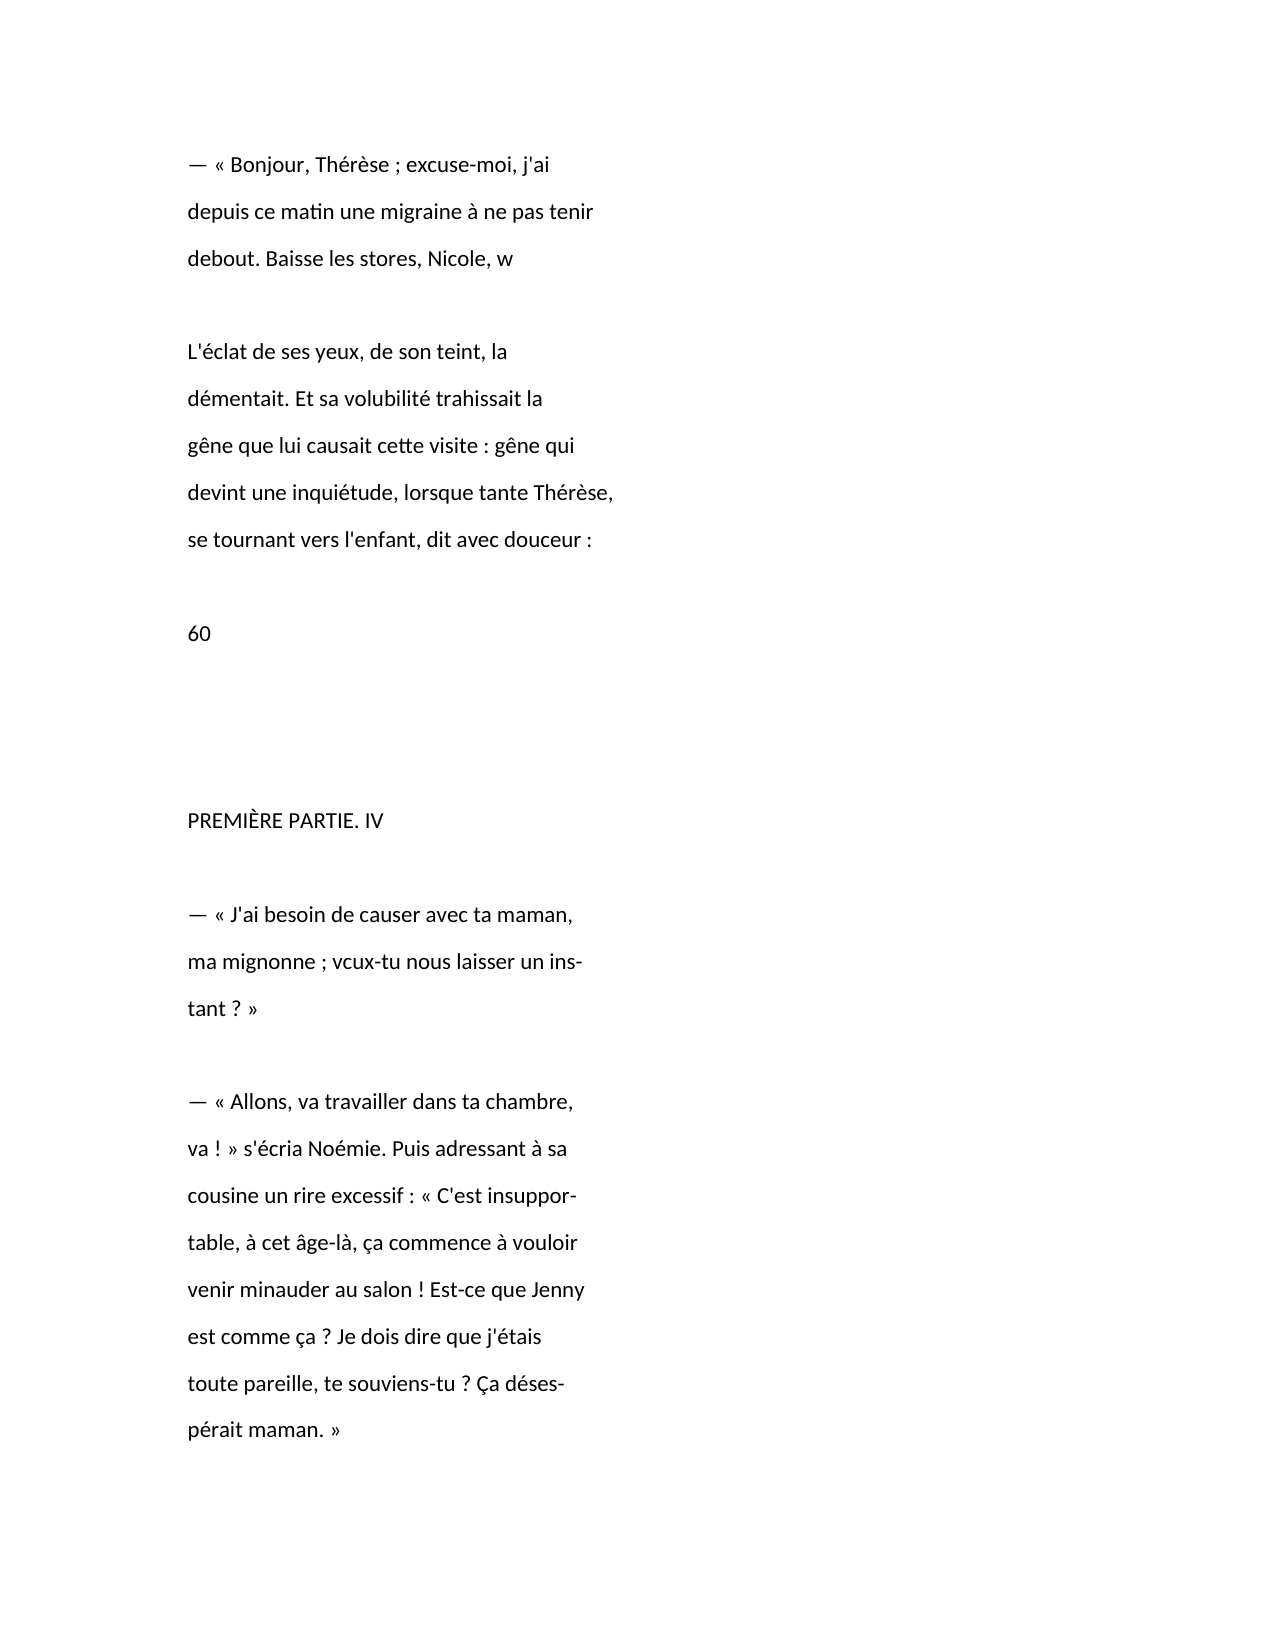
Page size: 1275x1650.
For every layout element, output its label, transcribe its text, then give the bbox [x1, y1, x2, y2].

text table, à cet âge-là, ça commence à vouloir [187, 1228, 1087, 1256]
text 60 [187, 619, 1087, 647]
text — « Bonjour, Thérèse ; excuse-moi, j'ai [187, 150, 1087, 178]
text PREMIÈRE PARTIE. IV [187, 806, 1087, 834]
text debout. Baisse les stores, Nicole, w [187, 244, 1087, 272]
text venir minauder au salon ! Est-ce que Jenny [187, 1275, 1087, 1303]
text L'éclat de ses yeux, de son teint, la [187, 337, 1087, 366]
text gêne que lui causait cette visite : gêne qui [187, 431, 1087, 459]
text va ! » s'écria Noémie. Puis adressant à sa [187, 1134, 1087, 1162]
text toute pareille, te souviens-tu ? Ça déses- [187, 1369, 1087, 1397]
text depuis ce matin une migraine à ne pas tenir [187, 197, 1087, 225]
text ma mignonne ; vcux-tu nous laisser un ins- [187, 947, 1087, 975]
text se tournant vers l'enfant, dit avec douceur : [187, 525, 1087, 553]
text tant ? » [187, 994, 1087, 1022]
text devint une inquiétude, lorsque tante Thérèse, [187, 478, 1087, 506]
text — « J'ai besoin de causer avec ta maman, [187, 900, 1087, 928]
text est comme ça ? Je dois dire que j'étais [187, 1322, 1087, 1350]
text pérait maman. » [187, 1416, 1087, 1444]
text — « Allons, va travailler dans ta chambre, [187, 1087, 1087, 1116]
text cousine un rire excessif : « C'est insuppor- [187, 1181, 1087, 1209]
text démentait. Et sa volubilité trahissait la [187, 384, 1087, 412]
